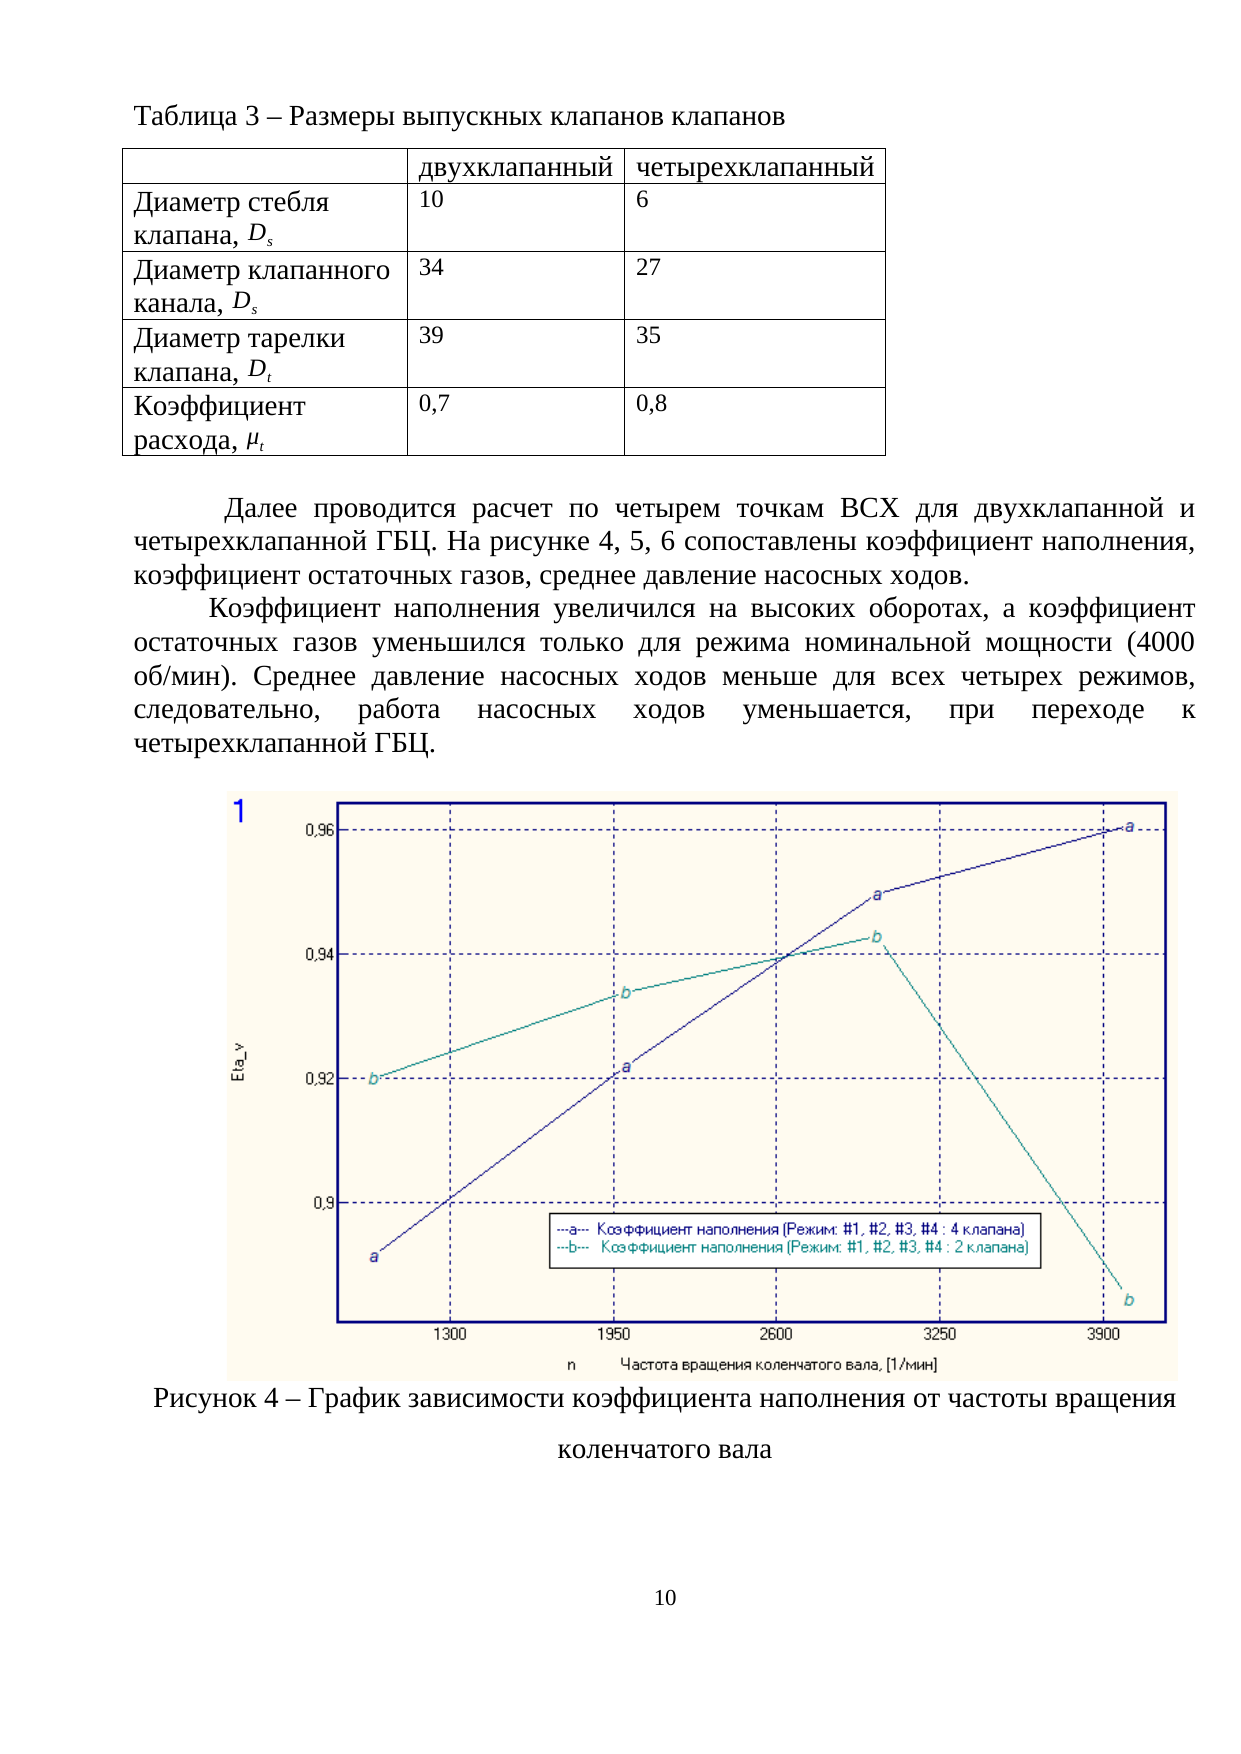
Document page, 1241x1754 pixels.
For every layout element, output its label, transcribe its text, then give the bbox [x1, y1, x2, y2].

table_cell 35 [625, 320, 885, 387]
text Далее проводится расчет по четырем точкам ВСХ для двухклапанной и четырехклапанной ГБЦ. На рисунке 4, 5, 6 сопоставлены коэффициент наполнения, коэффициент остаточных газов, среднее давление насосных ходов. [133, 490, 1196, 591]
table_cell 27 [625, 252, 885, 319]
table_cell Диаметр тарелки клапана, [123, 320, 407, 387]
table_header [123, 149, 407, 183]
table_cell 10 [408, 184, 624, 251]
picture [226, 791, 1178, 1381]
table_cell 0,7 [408, 388, 624, 455]
table_cell Диаметр клапанного канала, [123, 252, 407, 319]
table_cell Диаметр стебля клапана, [123, 184, 407, 251]
table_cell 6 [625, 184, 885, 251]
table_header четырехклапанный [625, 149, 885, 183]
text Рисунок 4 – График зависимости коэффициента наполнения от частоты вращения коленчатого вала [133, 1381, 1196, 1464]
table_cell 0,8 [625, 388, 885, 455]
table_cell 34 [408, 252, 624, 319]
text Таблица 3 – Размеры выпускных клапанов клапанов [133, 98, 1196, 131]
text Коэффициент наполнения увеличился на высоких оборотах, а коэффициент остаточных газов уменьшился только для режима номинальной мощности (4000 об/мин). Среднее давление насосных ходов меньше для всех четырех режимов, следовательно, работа насосных ходов уменьшается, при переходе к четырехклапанной ГБЦ. [133, 591, 1196, 758]
table_cell Коэффициент расхода, [123, 388, 407, 455]
table_header двухклапанный [408, 149, 624, 183]
table_cell 39 [408, 320, 624, 387]
